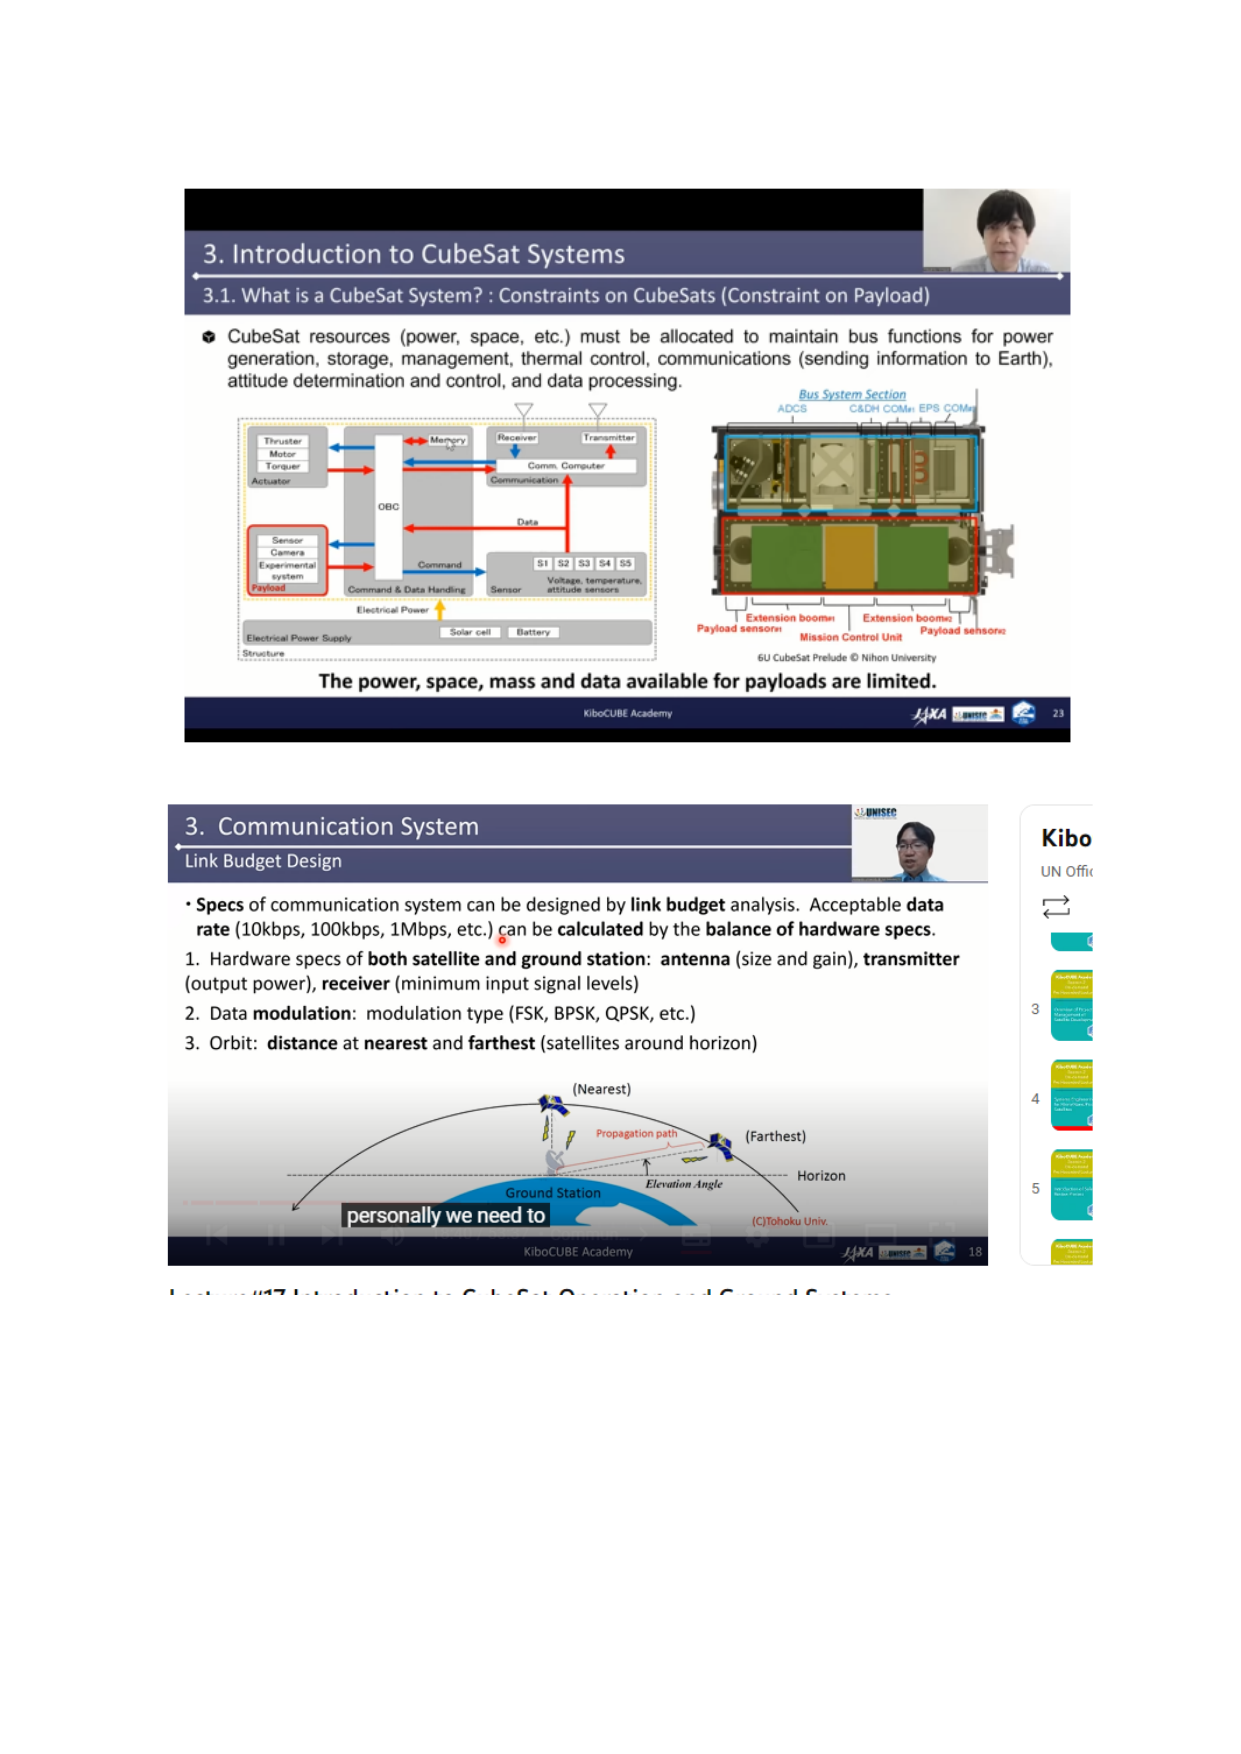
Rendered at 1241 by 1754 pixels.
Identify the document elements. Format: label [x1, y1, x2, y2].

picture [147, 147, 1093, 762]
picture [147, 780, 1093, 1295]
